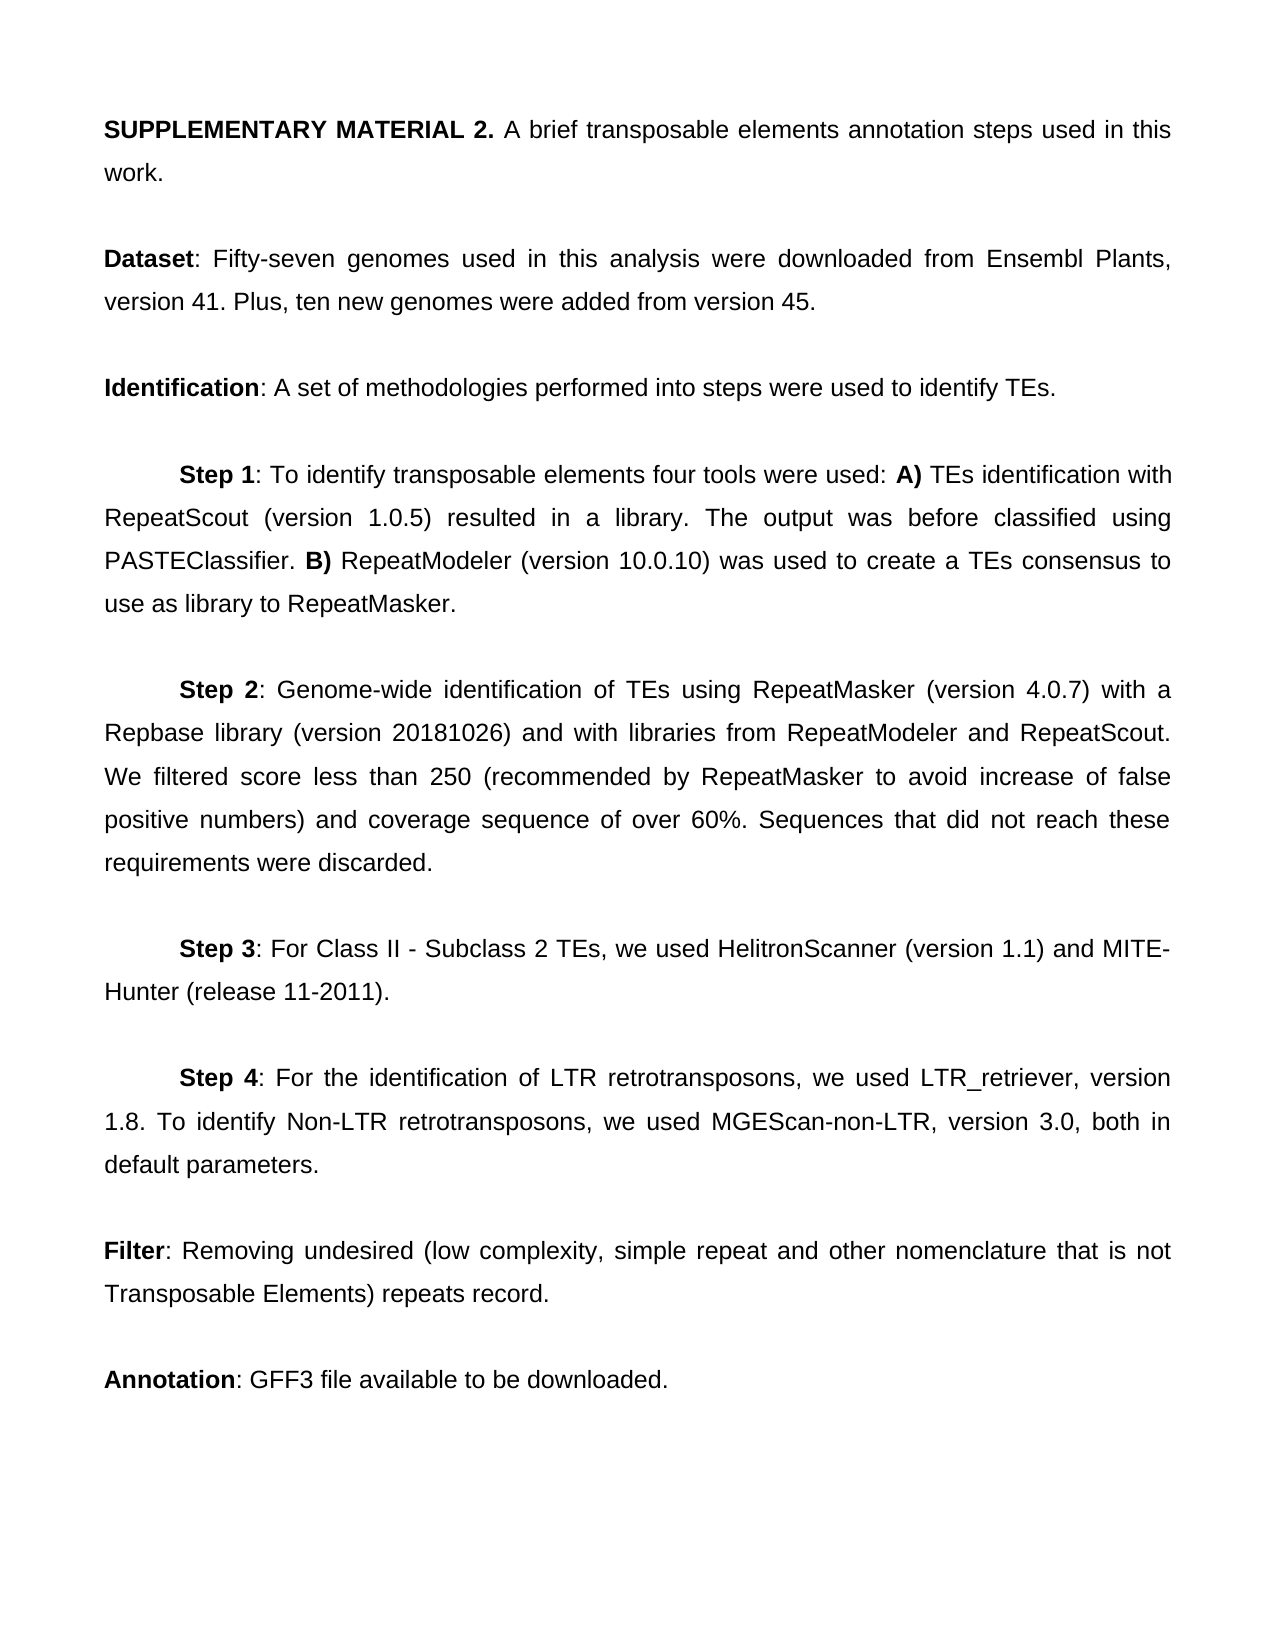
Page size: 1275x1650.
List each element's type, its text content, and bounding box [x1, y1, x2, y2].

text Step 1: To identify transposable elements four tools were used: A) TEs identification with RepeatScout (version 1.0.5) resulted in a library. The output was before classified using PASTEClassifier. B) RepeatModeler (version 10.0.10) was used to create a TEs consensus to use as library to RepeatMasker. [103, 459, 1173, 618]
text Annotation: GFF3 file available to be downloaded. [103, 1365, 1173, 1394]
text Dataset: Fifty-seven genomes used in this analysis were downloaded from Ensembl Plants, version 41. Plus, ten new genomes were added from version 45. [103, 244, 1173, 316]
text Filter: Removing undesired (low complexity, simple repeat and other nomenclature that is not Transposable Elements) repeats record. [103, 1236, 1173, 1308]
text Step 2: Genome-wide identification of TEs using RepeatMasker (version 4.0.7) with a Repbase library (version 20181026) and with libraries from RepeatModeler and RepeatScout. We filtered score less than 250 (recommended by RepeatMasker to avoid increase of false positive numbers) and coverage sequence of over 60%. Sequences that did not reach these requirements were discarded. [103, 675, 1173, 876]
text SUPPLEMENTARY MATERIAL 2. A brief transposable elements annotation steps used in this work. [103, 114, 1173, 186]
text Step 3: For Class II - Subclass 2 TEs, we used HelitronScanner (version 1.1) and MITE-Hunter (release 11-2011). [103, 934, 1173, 1006]
text Step 4: For the identification of LTR retrotransposons, we used LTR_retriever, version 1.8. To identify Non-LTR retrotransposons, we used MGEScan-non-LTR, version 3.0, both in default parameters. [103, 1063, 1173, 1178]
text Identification: A set of methodologies performed into steps were used to identify TEs. [104, 373, 1173, 402]
